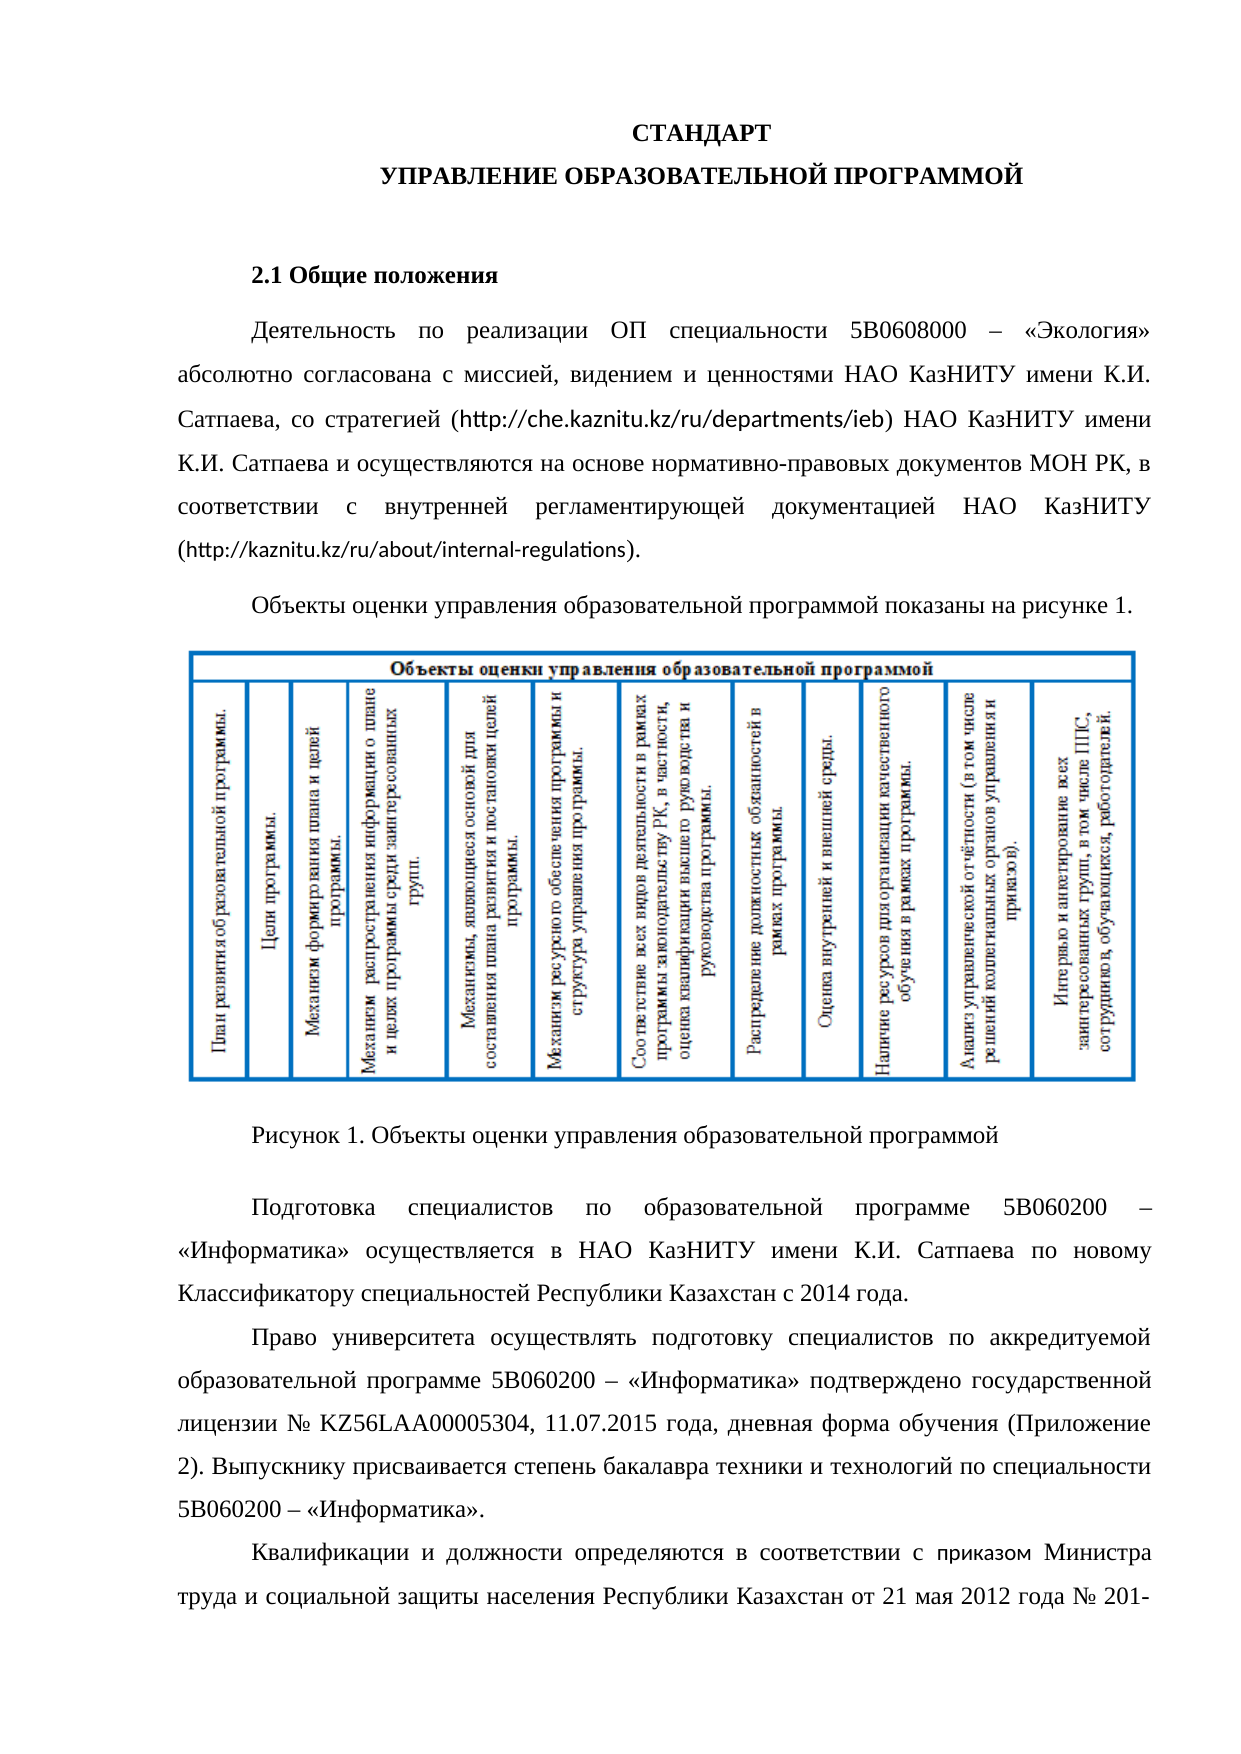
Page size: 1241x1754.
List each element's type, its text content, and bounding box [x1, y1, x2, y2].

text Деятельность по реализации ОП специальности 5В0608000 – «Экология» абсолютно согласована с миссией, видением и ценностями НАО КазНИТУ имени К.И. Сатпаева, со стратегией (http://che.kaznitu.kz/ru/departments/ieb) НАО КазНИТУ имени К.И. Сатпаева и осуществляются на основе нормативно-правовых документов МОН РК, в соответствии с внутренней регламентирующей документацией НАО КазНИТУ (http://kaznitu.kz/ru/about/internal-regulations). [177, 316, 1152, 563]
text Право университета осуществлять подготовку специалистов по аккредитуемой образовательной программе 5B060200 – «Информатика» подтверждено государственной лицензии № KZ56LAA00005304, 11.07.2015 года, дневная форма обучения (Приложение 2). Выпускнику присваивается степень бакалавра техники и технологий по специальности 5B060200 – «Информатика». [177, 1322, 1152, 1523]
text Объекты оценки управления образовательной программой показаны на рисунке 1. [177, 590, 1152, 619]
text 2.1 Общие положения [177, 260, 1152, 289]
text СТАНДАРТ [177, 118, 1152, 147]
picture [177, 645, 1151, 1094]
text Подготовка специалистов по образовательной программе 5B060200 – «Информатика» осуществляется в НАО КазНИТУ имени К.И. Сатпаева по новому Классификатору специальностей Республики Казахстан с 2014 года. [177, 1192, 1152, 1307]
text Управление образовательной программой [177, 161, 1152, 190]
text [177, 1537, 1152, 1609]
text Рисунок 1. Объекты оценки управления образовательной программой [177, 1120, 1152, 1149]
